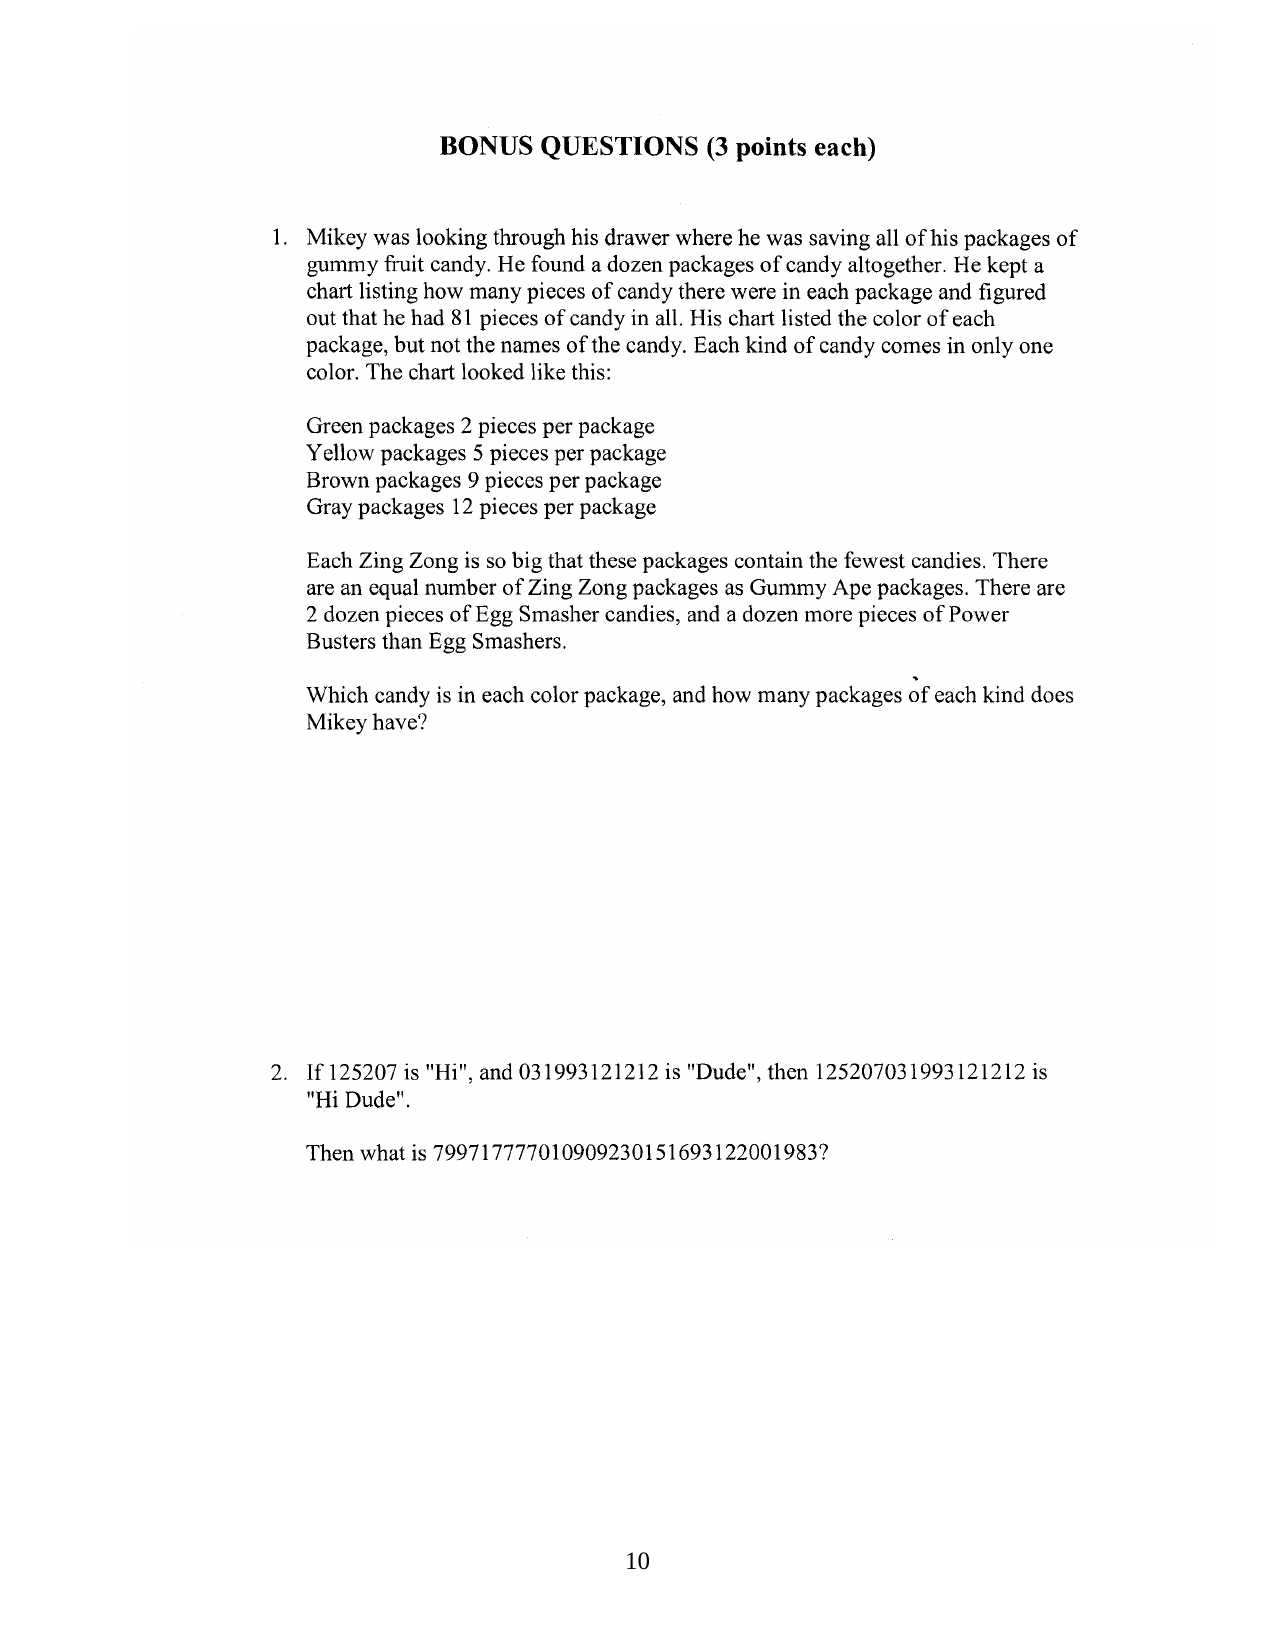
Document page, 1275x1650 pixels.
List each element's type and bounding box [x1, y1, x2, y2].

picture [131, 29, 1216, 1243]
